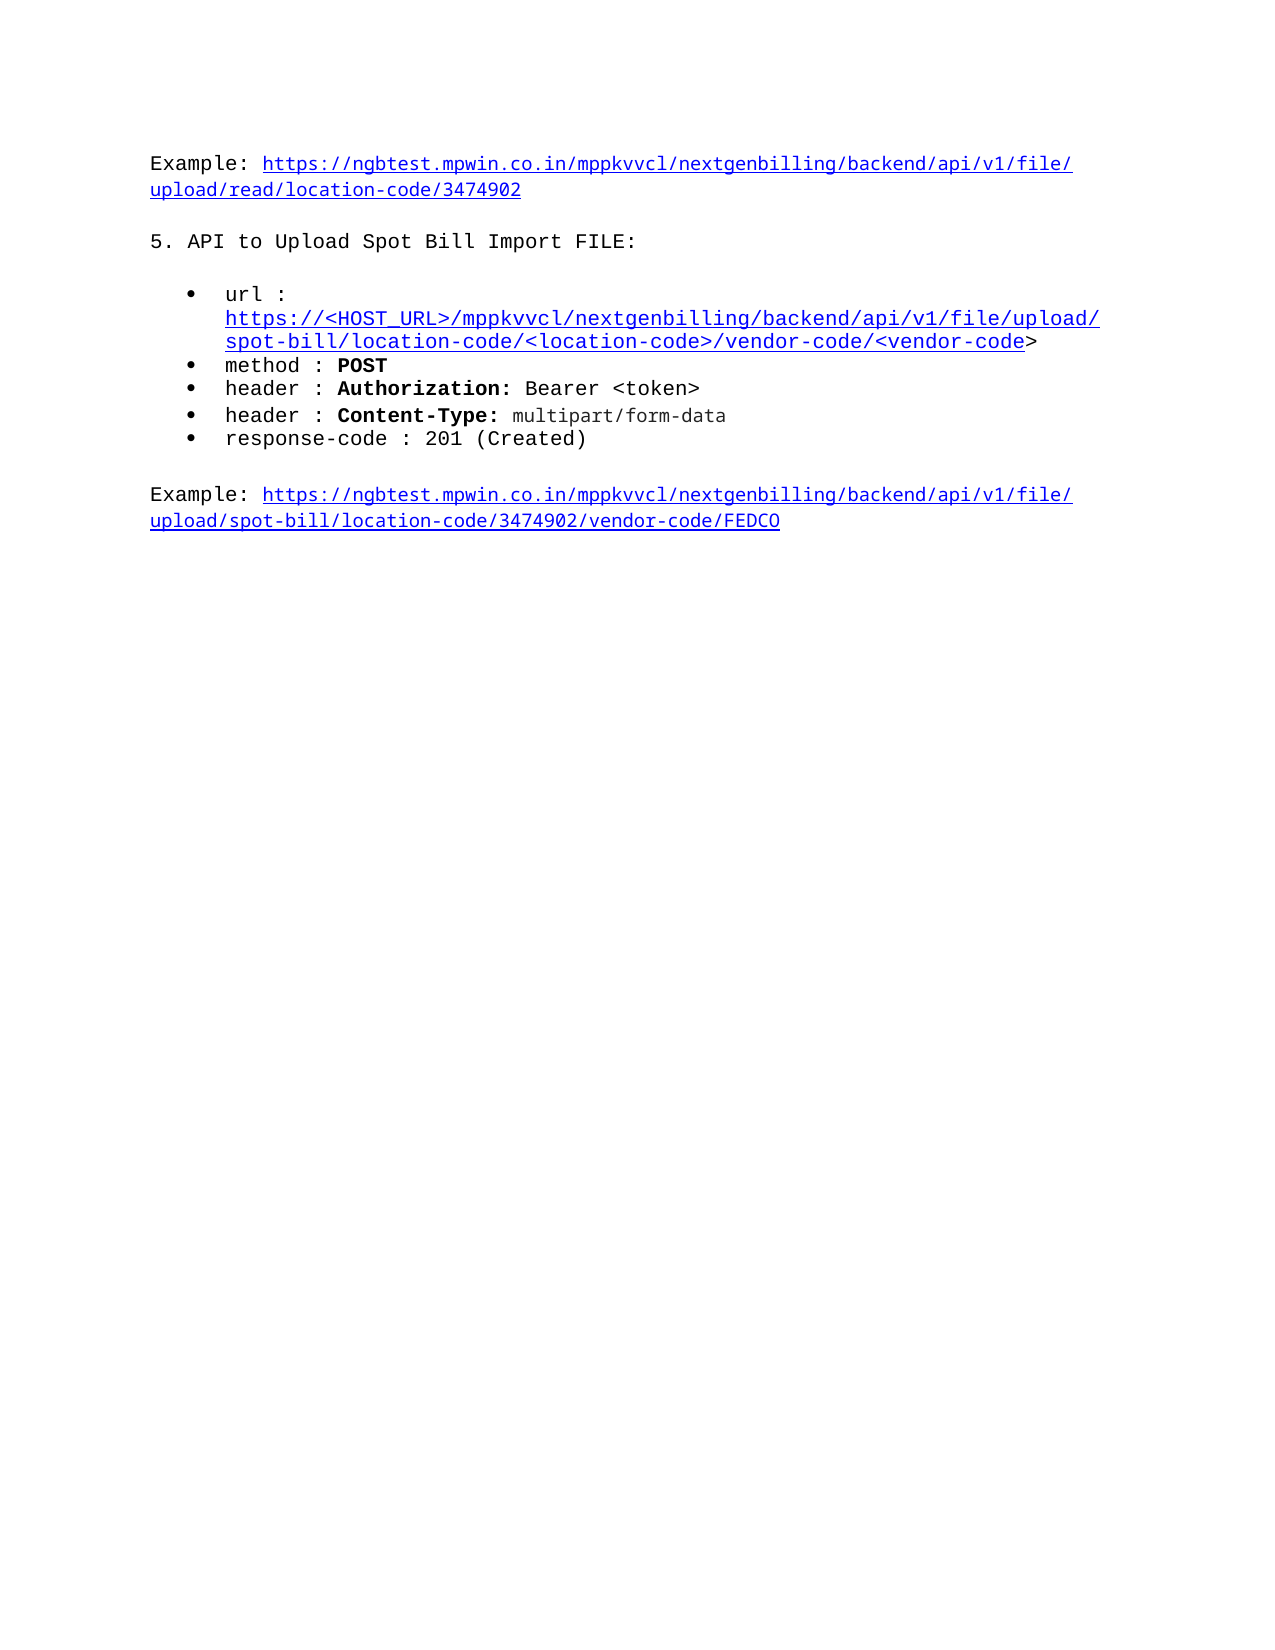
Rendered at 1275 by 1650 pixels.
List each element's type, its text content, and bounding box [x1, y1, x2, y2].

list method : POST [187, 355, 1125, 378]
text Example: https://ngbtest.mpwin.co.in/mppkvvcl/nextgenbilling/backend/api/v1/file/upload/spot-bill/location-code/3474902/vendor-code/FEDCO [150, 481, 1125, 533]
list header : Authorization: Bearer <token> [187, 378, 1125, 402]
list header : Content-Type: multipart/form-data [187, 402, 1125, 428]
list url : https://<HOST_URL>/mppkvvcl/nextgenbilling/backend/api/v1/file/upload/spot-bill/location-code/<location-code>/vendor-code/<vendor-code> [187, 284, 1125, 355]
list response-code : 201 (Created) [187, 428, 1125, 452]
text Example: https://ngbtest.mpwin.co.in/mppkvvcl/nextgenbilling/backend/api/v1/file/upload/read/location-code/3474902 [150, 150, 1125, 202]
text 5. API to Upload Spot Bill Import FILE: [150, 231, 1125, 255]
